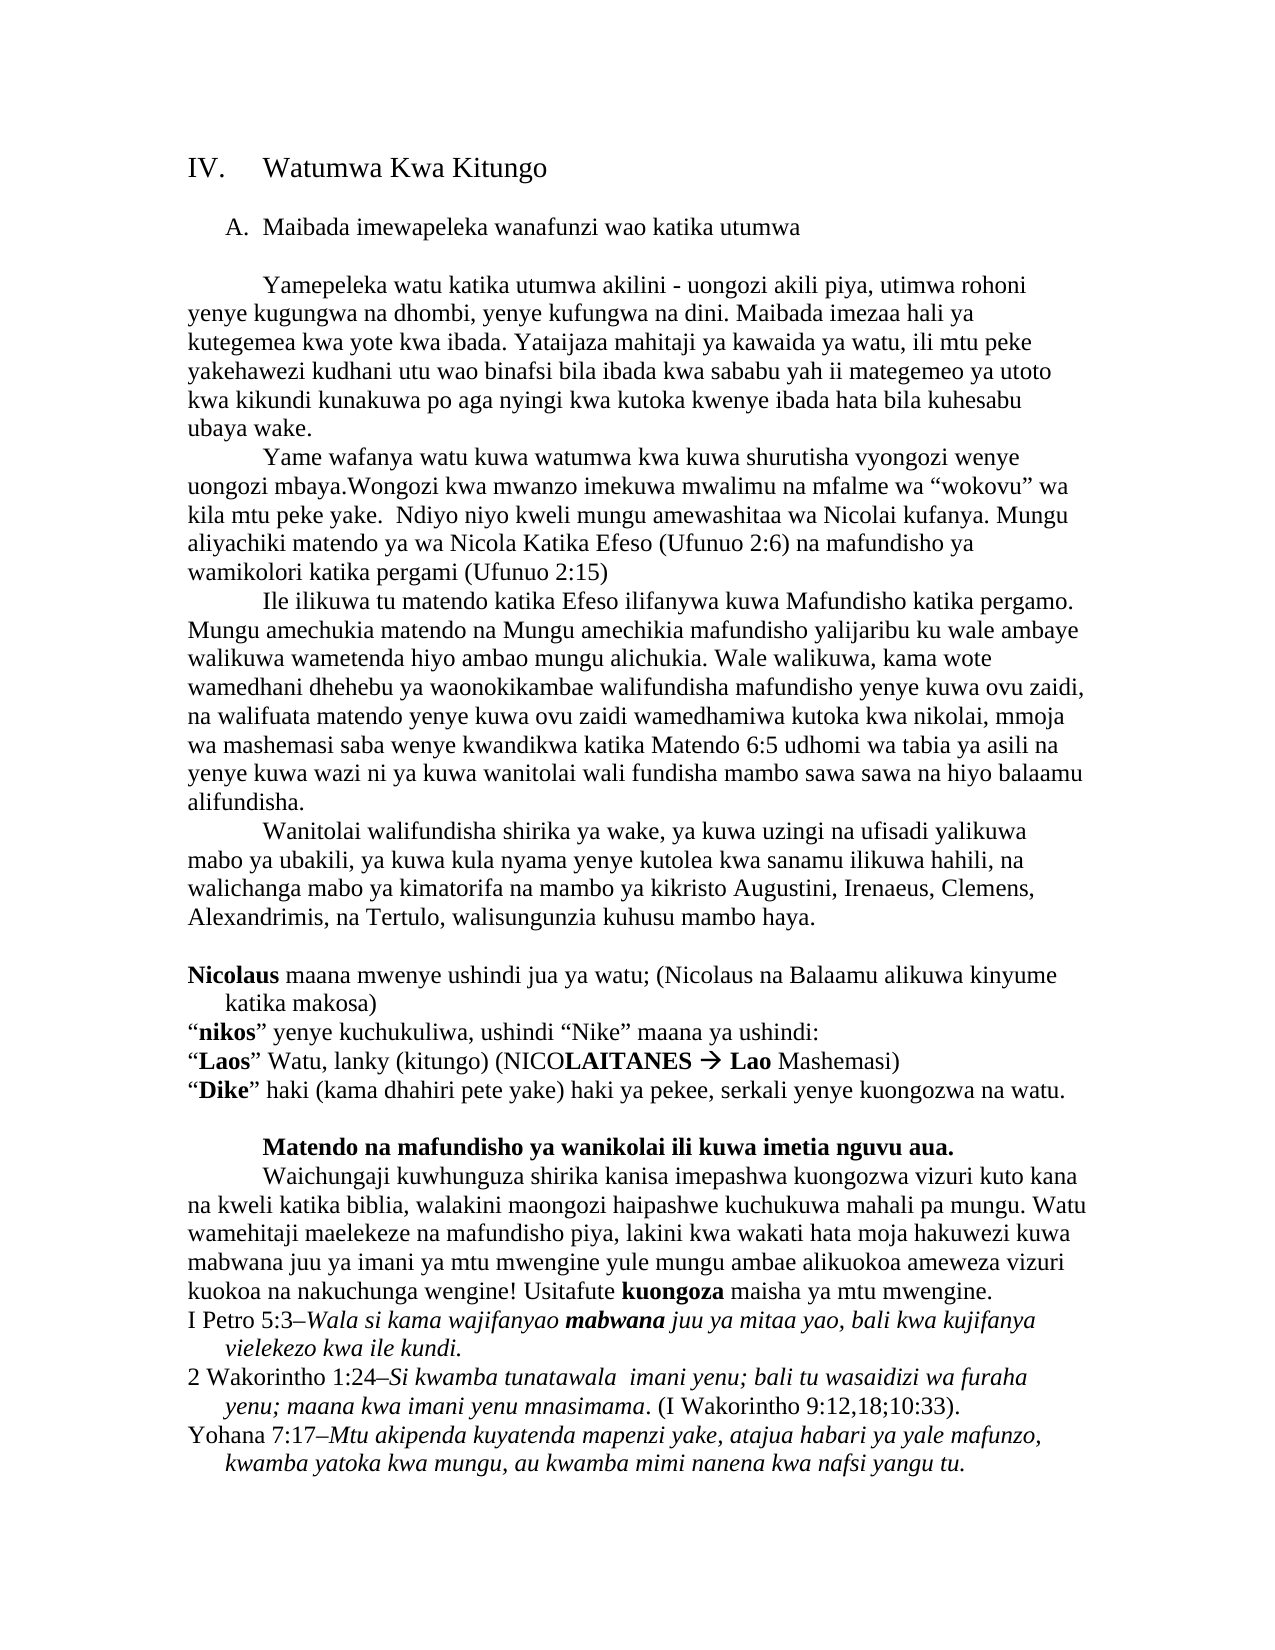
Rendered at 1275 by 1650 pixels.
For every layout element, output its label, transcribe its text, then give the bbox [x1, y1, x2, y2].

subtitle Maibada imewapeleka wanafunzi wao katika utumwa [225, 212, 1087, 241]
text Matendo na mafundisho ya wanikolai ili kuwa imetia nguvu aua. [187, 1132, 1087, 1161]
text Yohana 7:17–Mtu akipenda kuyatenda mapenzi yake, atajua habari ya yale mafunzo, kwamba yatoka kwa mungu, au kwamba mimi nanena kwa nafsi yangu tu. [187, 1420, 1087, 1477]
text “Dike” haki (kama dhahiri pete yake) haki ya pekee, serkali yenye kuongozwa na watu. [187, 1075, 1087, 1103]
text “Laos” Watu, lanky (kitungo) (NICOLAITANES Lao Mashemasi) [187, 1046, 1087, 1075]
text Wanitolai walifundisha shirika ya wake, ya kuwa uzingi na ufisadi yalikuwa mabo ya ubakili, ya kuwa kula nyama yenye kutolea kwa sanamu ilikuwa hahili, na walichanga mabo ya kimatorifa na mambo ya kikristo Augustini, Irenaeus, Clemens, Alexandrimis, na Tertulo, walisungunzia kuhusu mambo haya. [187, 816, 1087, 931]
text Ile ilikuwa tu matendo katika Efeso ilifanywa kuwa Mafundisho katika pergamo. Mungu amechukia matendo na Mungu amechikia mafundisho yalijaribu ku wale ambaye walikuwa wametenda hiyo ambao mungu alichukia. Wale walikuwa, kama wote wamedhani dhehebu ya waonokikambae walifundisha mafundisho yenye kuwa ovu zaidi, na walifuata matendo yenye kuwa ovu zaidi wamedhamiwa kutoka kwa nikolai, mmoja wa mashemasi saba wenye kwandikwa katika Matendo 6:5 udhomi wa tabia ya asili na yenye kuwa wazi ni ya kuwa wanitolai wali fundisha mambo sawa sawa na hiyo balaamu alifundisha. [187, 586, 1087, 816]
text Waichungaji kuwhunguza shirika kanisa imepashwa kuongozwa vizuri kuto kana na kweli katika biblia, walakini maongozi haipashwe kuchukuwa mahali pa mungu. Watu wamehitaji maelekeze na mafundisho piya, lakini kwa wakati hata moja hakuwezi kuwa mabwana juu ya imani ya mtu mwengine yule mungu ambae alikuokoa ameweza vizuri kuokoa na nakuchunga wengine! Usitafute kuongoza maisha ya mtu mwengine. [187, 1161, 1087, 1305]
text 2 Wakorintho 1:24–Si kwamba tunatawala imani yenu; bali tu wasaidizi wa furaha yenu; maana kwa imani yenu mnasimama. (I Wakorintho 9:12,18;10:33). [187, 1362, 1087, 1420]
subtitle Watumwa Kwa Kitungo [187, 150, 1087, 183]
text “nikos” yenye kuchukuliwa, ushindi “Nike” maana ya ushindi: [187, 1017, 1087, 1046]
text I Petro 5:3–Wala si kama wajifanyao mabwana juu ya mitaa yao, bali kwa kujifanya vielekezo kwa ile kundi. [187, 1305, 1087, 1362]
text Yame wafanya watu kuwa watumwa kwa kuwa shurutisha vyongozi wenye uongozi mbaya.Wongozi kwa mwanzo imekuwa mwalimu na mfalme wa “wokovu” wa kila mtu peke yake. Ndiyo niyo kweli mungu amewashitaa wa Nicolai kufanya. Mungu aliyachiki matendo ya wa Nicola Katika Efeso (Ufunuo 2:6) na mafundisho ya wamikolori katika pergami (Ufunuo 2:15) [187, 442, 1087, 586]
text Nicolaus maana mwenye ushindi jua ya watu; (Nicolaus na Balaamu alikuwa kinyume katika makosa) [187, 960, 1087, 1017]
text Yamepeleka watu katika utumwa akilini - uongozi akili piya, utimwa rohoni yenye kugungwa na dhombi, yenye kufungwa na dini. Maibada imezaa hali ya kutegemea kwa yote kwa ibada. Yataijaza mahitaji ya kawaida ya watu, ili mtu peke yakehawezi kudhani utu wao binafsi bila ibada kwa sababu yah ii mategemeo ya utoto kwa kikundi kunakuwa po aga nyingi kwa kutoka kwenye ibada hata bila kuhesabu ubaya wake. [187, 270, 1087, 442]
